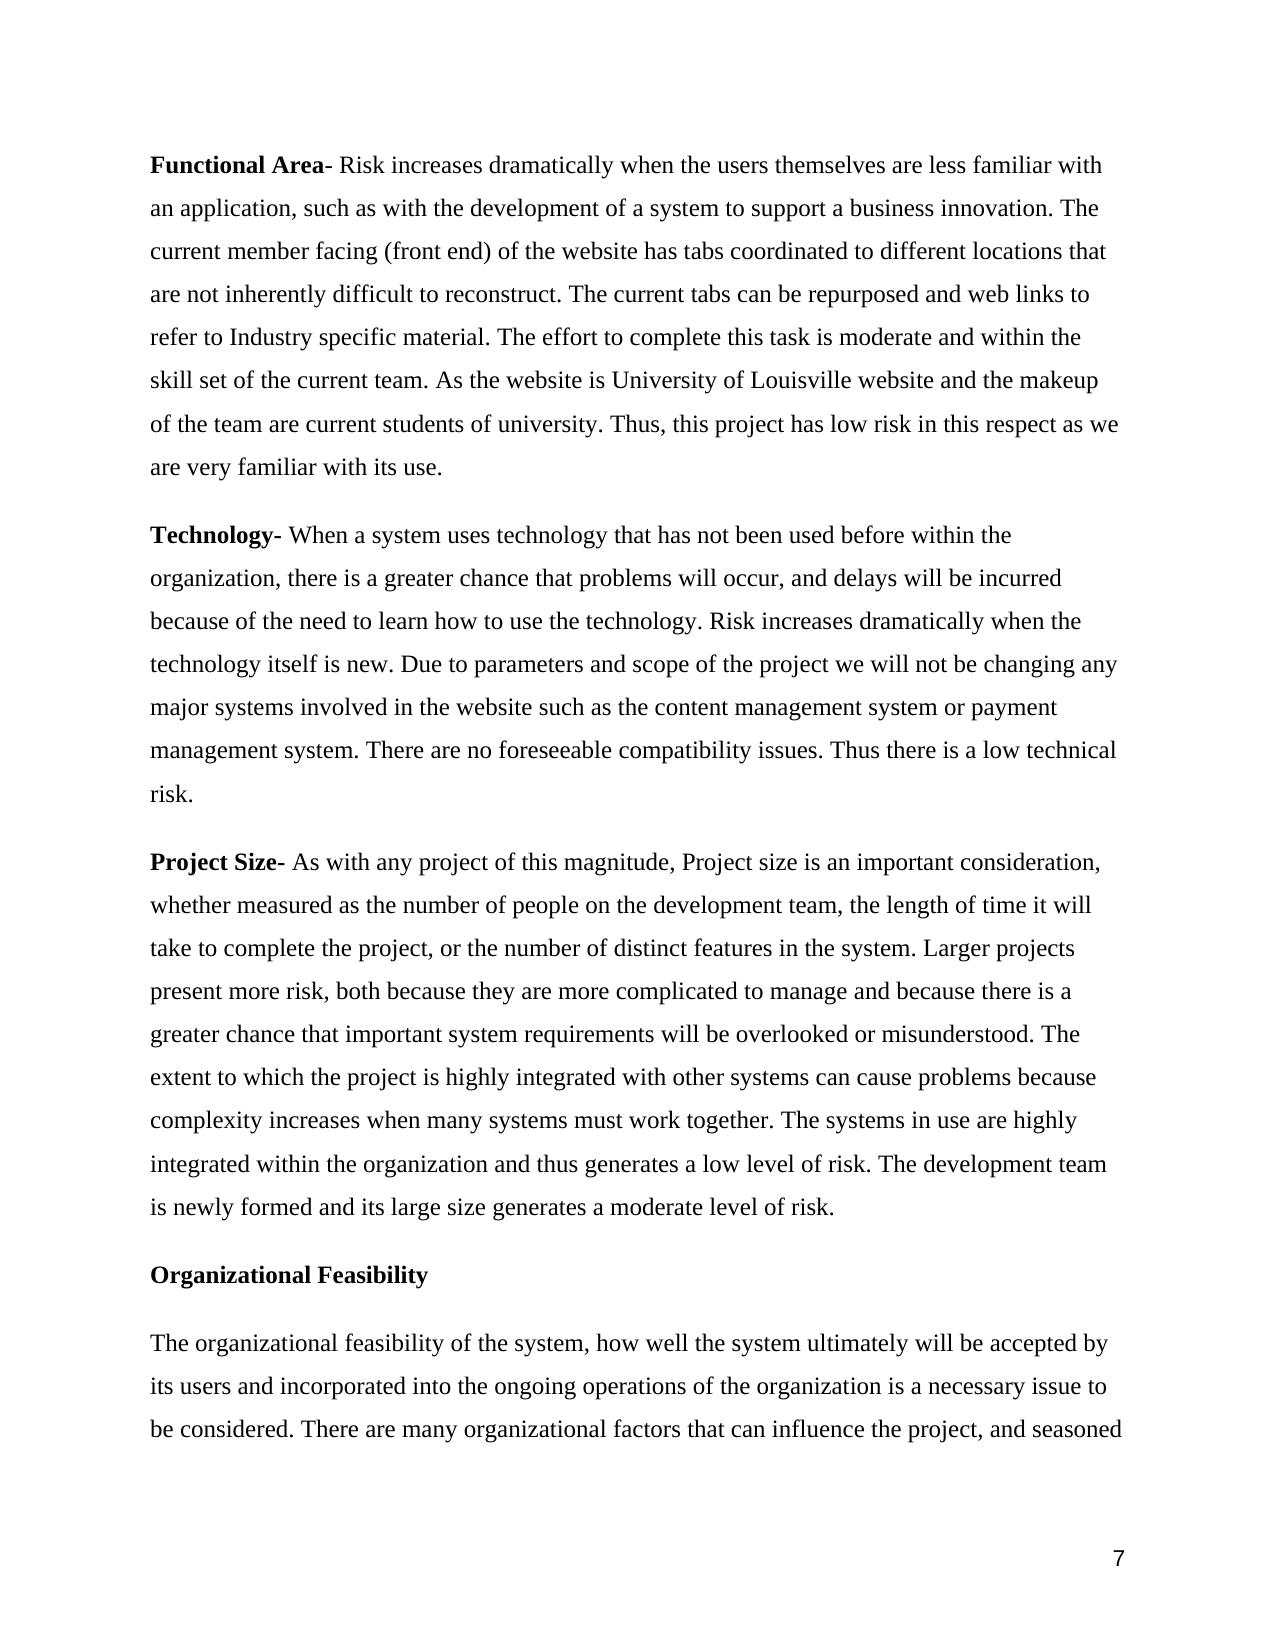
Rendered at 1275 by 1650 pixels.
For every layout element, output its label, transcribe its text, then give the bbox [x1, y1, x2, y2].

text Organizational Feasibility [150, 1260, 1125, 1289]
text Project Size- As with any project of this magnitude, Project size is an important consideration, whether measured as the number of people on the development team, the length of time it will take to complete the project, or the number of distinct features in the system. Larger projects present more risk, both because they are more complicated to manage and because there is a greater chance that important system requirements will be overlooked or misunderstood. The extent to which the project is highly integrated with other systems can cause problems because complexity increases when many systems must work together. The systems in use are highly integrated within the organization and thus generates a low level of risk. The development team is newly formed and its large size generates a moderate level of risk. [150, 847, 1125, 1221]
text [150, 1328, 1125, 1443]
text Functional Area- Risk increases dramatically when the users themselves are less familiar with an application, such as with the development of a system to support a business innovation. The current member facing (front end) of the website has tabs coordinated to different locations that are not inherently difficult to reconstruct. The current tabs can be repurposed and web links to refer to Industry specific material. The effort to complete this task is moderate and within the skill set of the current team. As the website is University of Louisville website and the makeup of the team are current students of university. Thus, this project has low risk in this respect as we are very familiar with its use. [150, 150, 1125, 481]
text Technology- When a system uses technology that has not been used before within the organization, there is a greater chance that problems will occur, and delays will be incurred because of the need to learn how to use the technology. Risk increases dramatically when the technology itself is new. Due to parameters and scope of the project we will not be changing any major systems involved in the website such as the content management system or payment management system. There are no foreseeable compatibility issues. Thus there is a low technical risk. [150, 520, 1125, 807]
